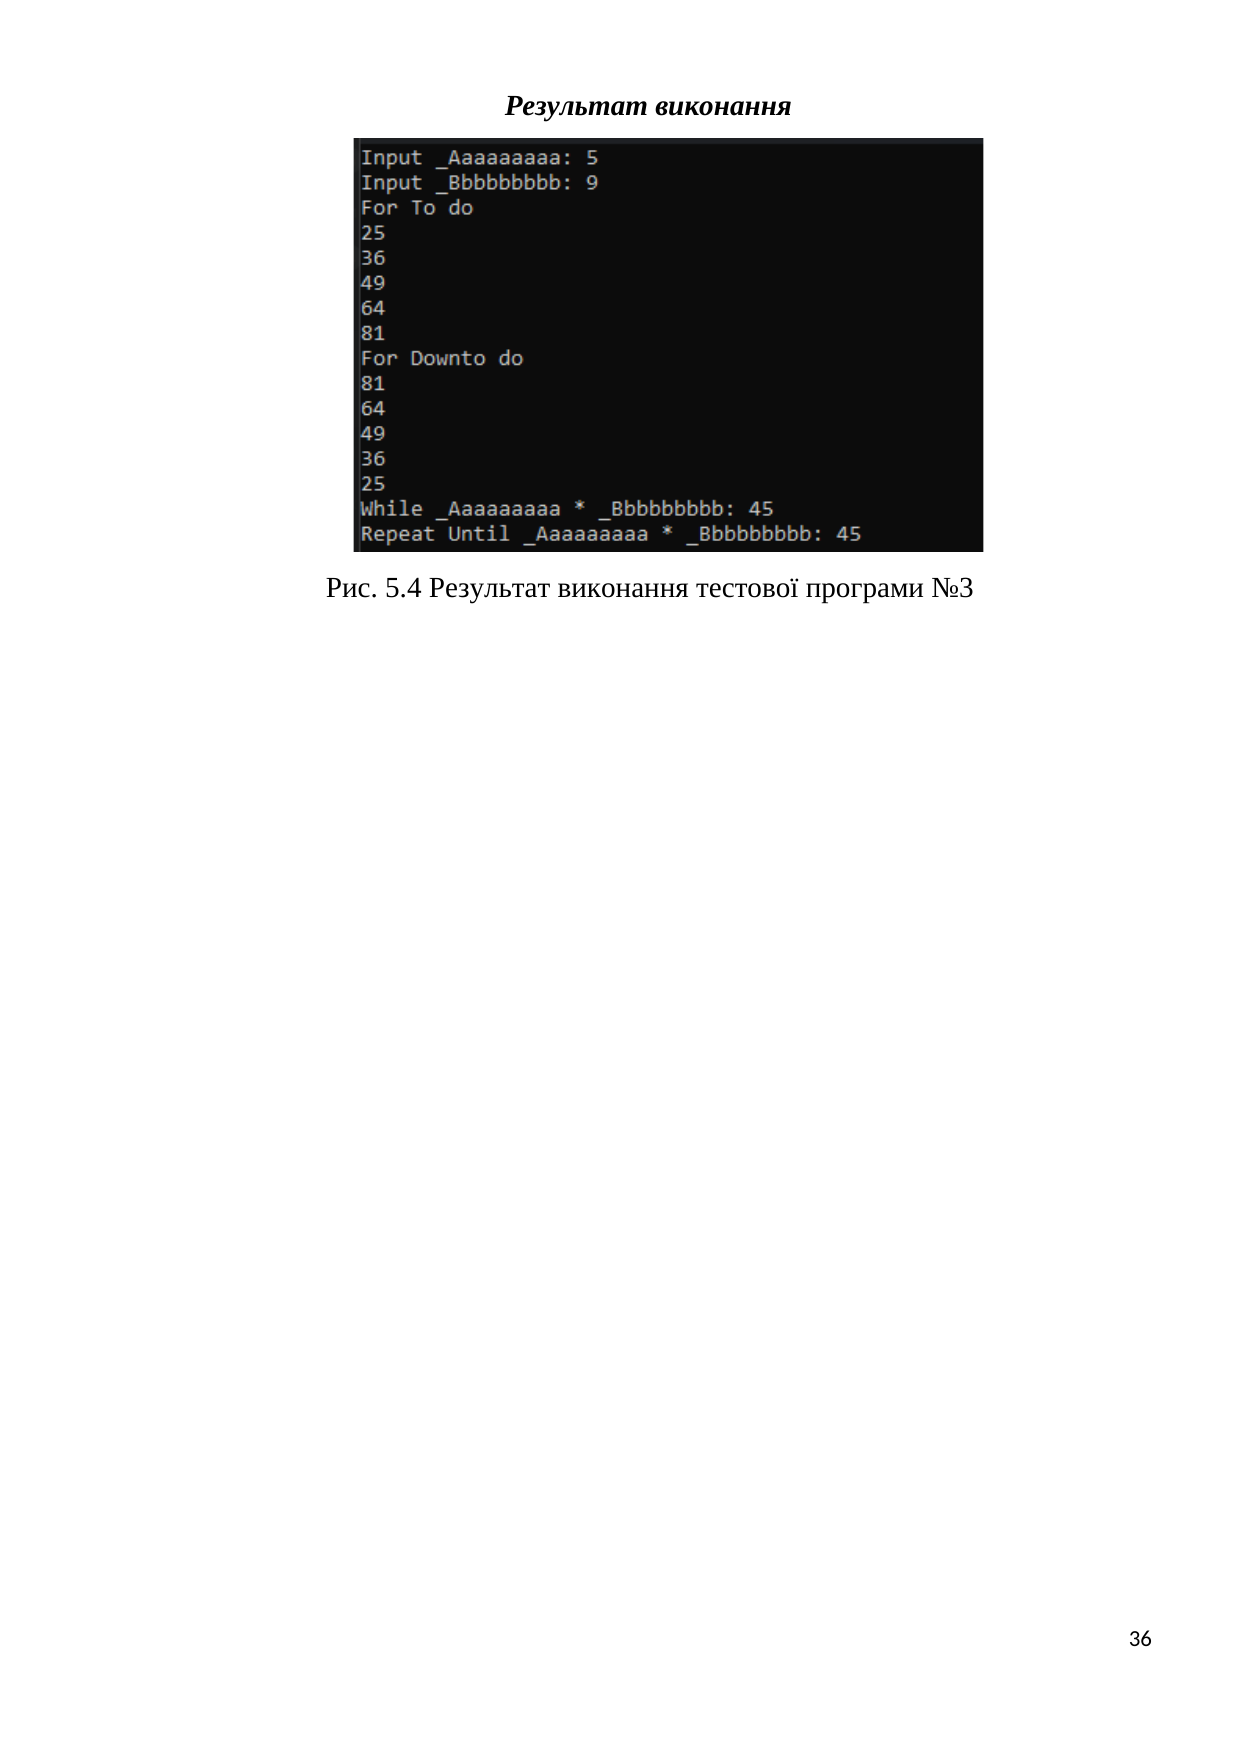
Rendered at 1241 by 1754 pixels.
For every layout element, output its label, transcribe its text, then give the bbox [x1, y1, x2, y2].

text Рис. 5.4 Результат виконання тестової програми №3 [148, 570, 1152, 604]
text Результат виконання [148, 88, 1152, 122]
picture [353, 138, 984, 552]
